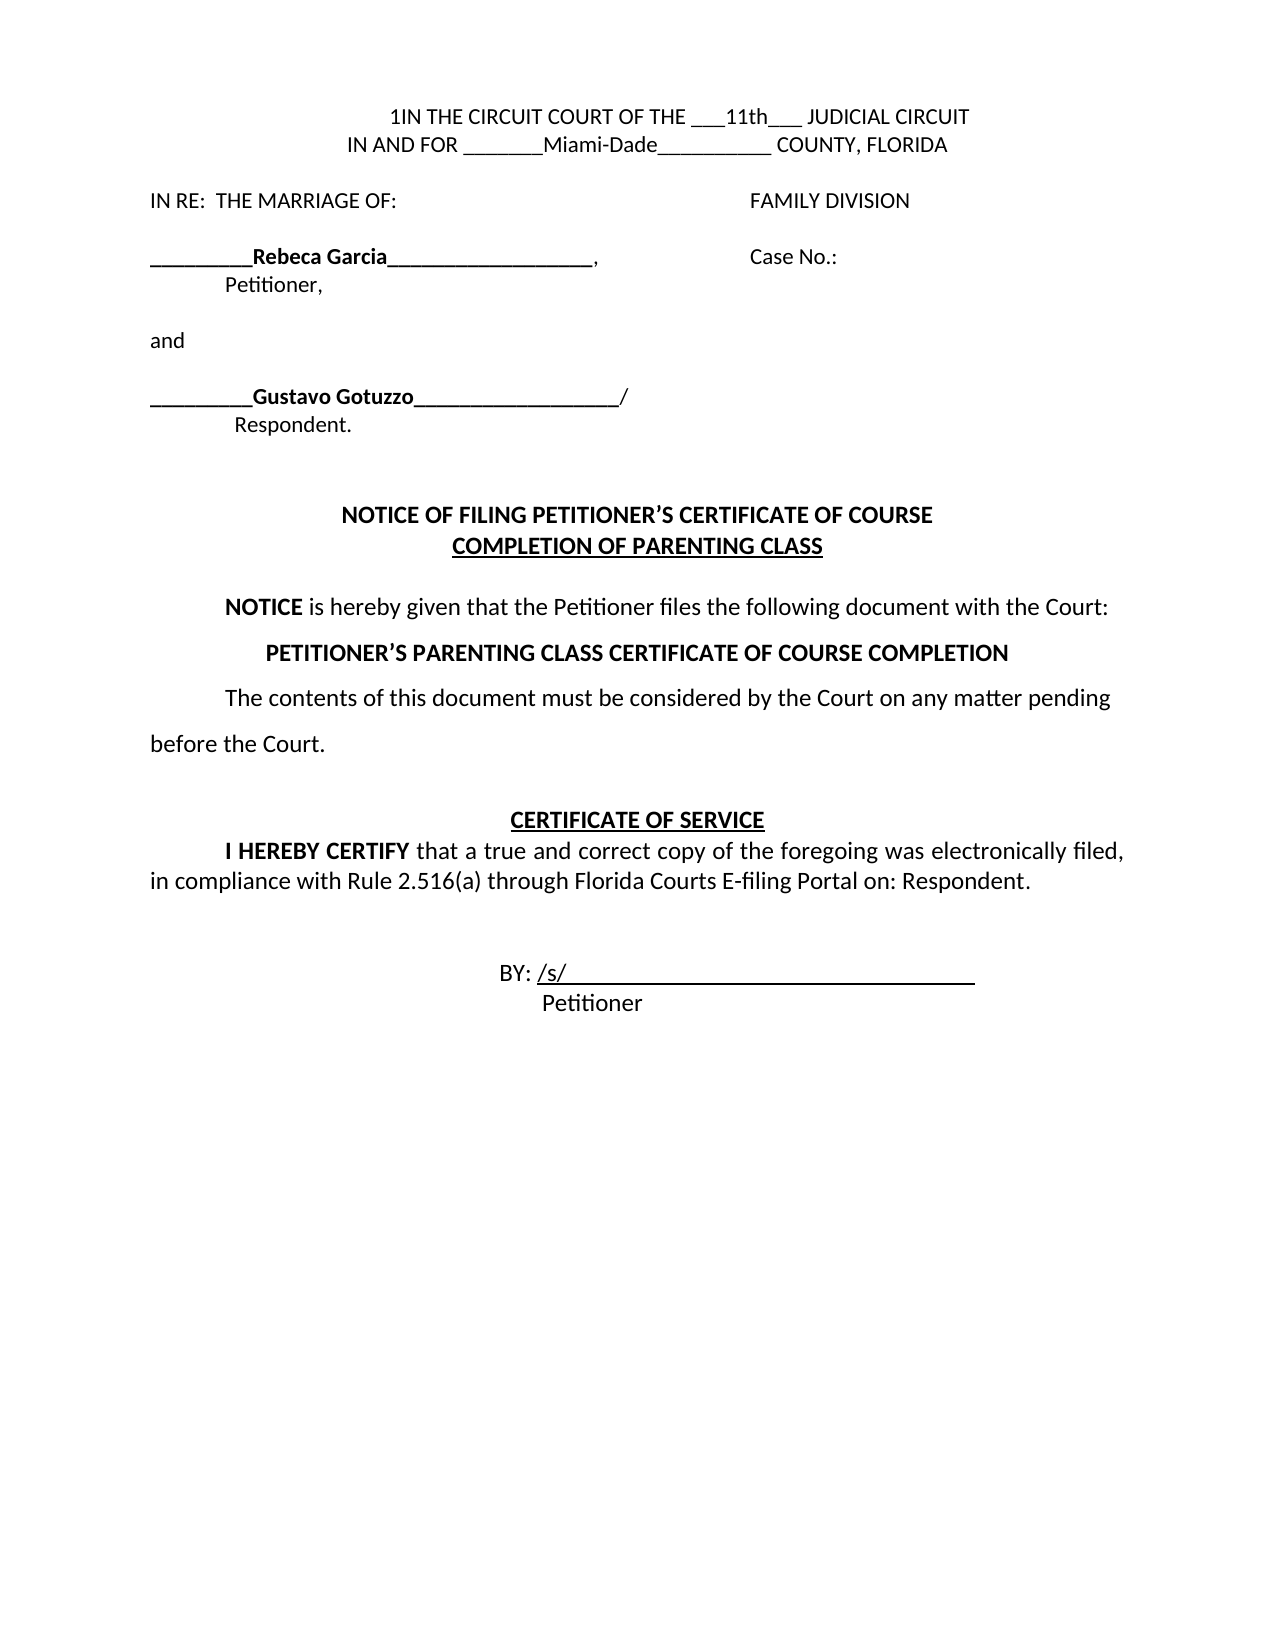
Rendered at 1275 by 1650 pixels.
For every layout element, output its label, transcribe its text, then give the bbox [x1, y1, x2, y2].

list IN THE CIRCUIT COURT OF THE ___11th ___ JUDICIAL CIRCUIT [234, 102, 1125, 130]
text COMPLETION OF PARENTING CLASS [150, 530, 1125, 561]
text NOTICE OF FILING PETITIONER’S CERTIFICATE OF COURSE [150, 499, 1125, 530]
text Petitioner [150, 988, 1125, 1018]
text I HEREBY CERTIFY that a true and correct copy of the foregoing was electronically filed, in compliance with Rule 2.516(a) through Florida Courts E-filing Portal on: Respondent. [150, 835, 1125, 896]
text NOTICE is hereby given that the Petitioner files the following document with the Court: [150, 591, 1125, 622]
text PETITIONER’S PARENTING CLASS CERTIFICATE OF COURSE COMPLETION [150, 637, 1125, 667]
list Petitioner, [150, 270, 1125, 298]
list and [150, 326, 1125, 354]
list Respondent. [234, 410, 1125, 438]
list _________Gustavo Gotuzzo__________________/ [150, 382, 1125, 410]
text The contents of this document must be considered by the Court on any matter pending before the Court. [150, 682, 1125, 759]
text (pet)BY: /s/ [150, 957, 1125, 988]
list _________Rebeca Garcia__________________, Case No.: [150, 242, 1125, 270]
list IN AND FOR _______Miami-Dade__________ COUNTY, FLORIDA [234, 130, 1125, 158]
list IN RE: THE MARRIAGE OF: FAMILY DIVISION [150, 186, 1125, 214]
text CERTIFICATE OF SERVICE [150, 804, 1125, 835]
